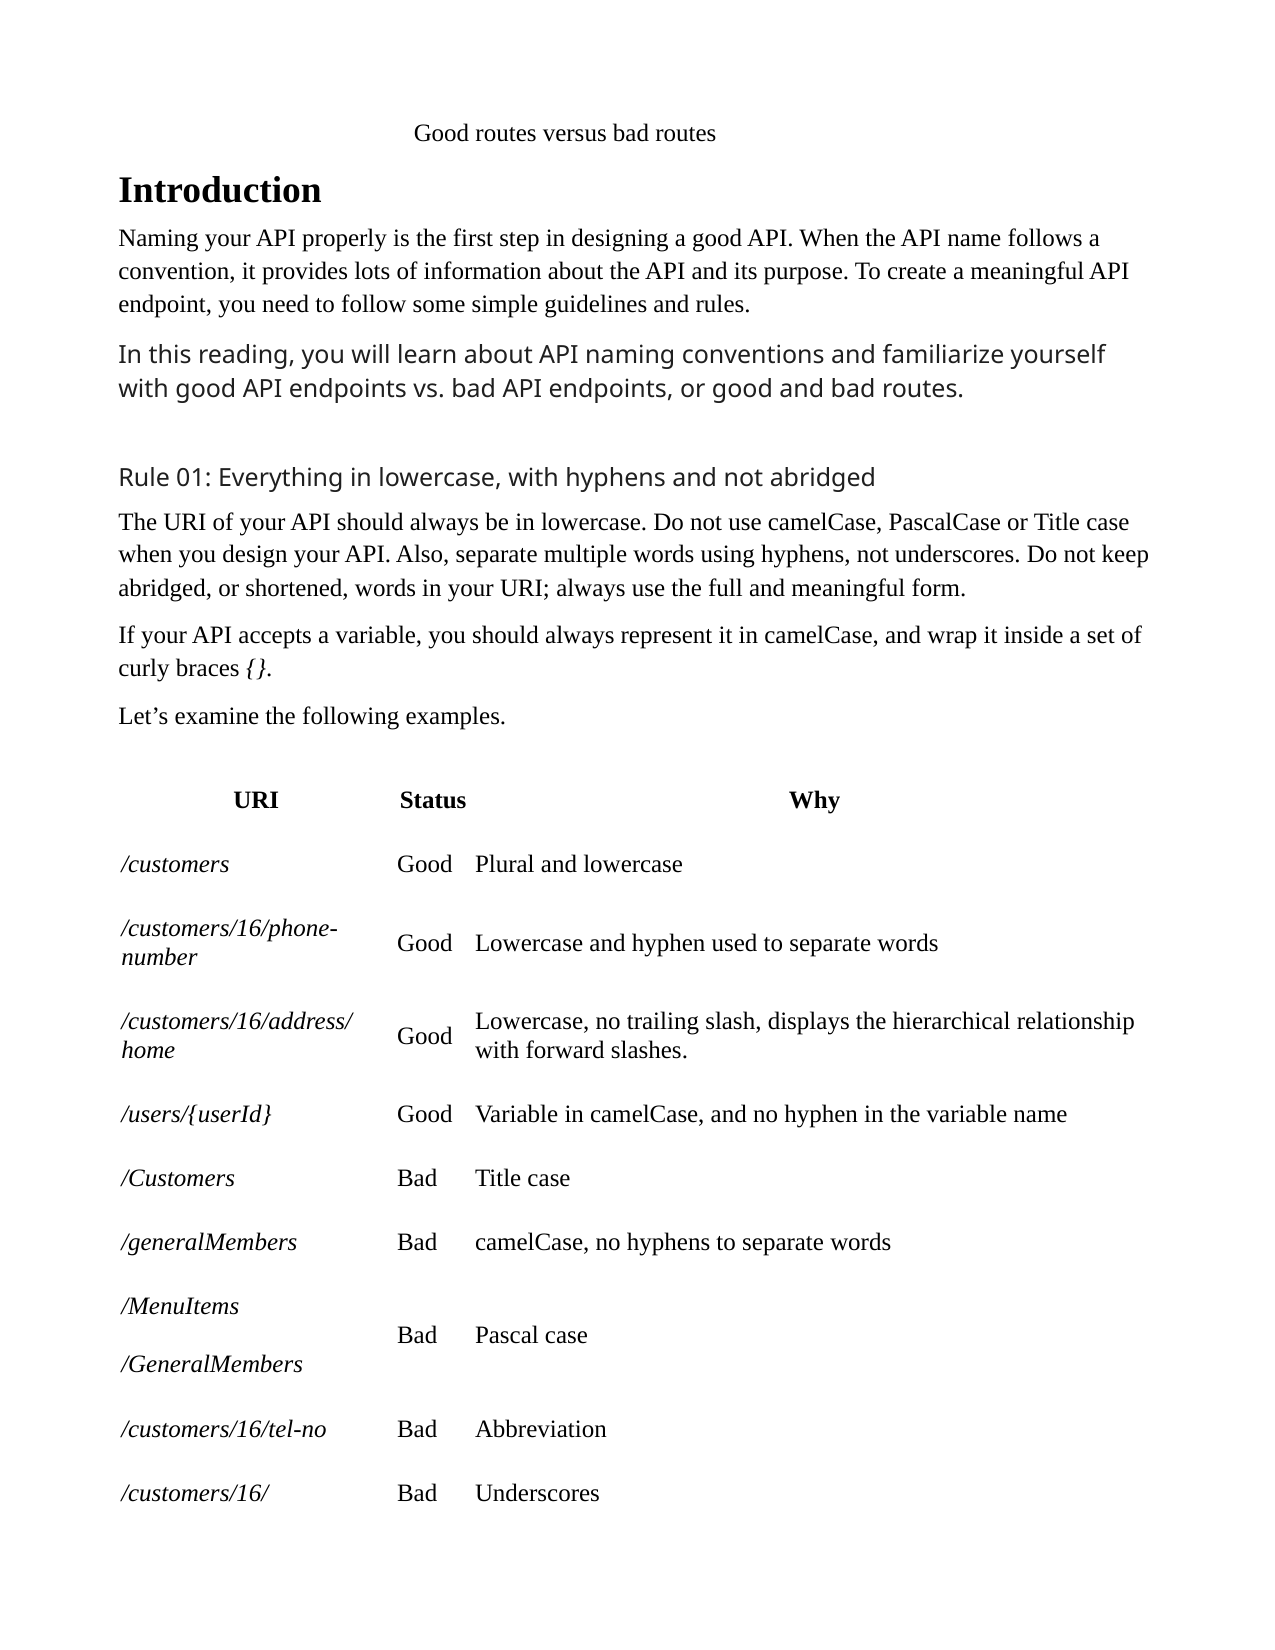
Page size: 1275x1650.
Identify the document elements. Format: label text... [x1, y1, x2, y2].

subtitle Rule 01: Everything in lowercase, with hyphens and not abridged [118, 460, 1157, 494]
table_cell Good [394, 1004, 472, 1096]
table_cell Lowercase and hyphen used to separate words [472, 911, 1157, 1003]
table_cell camelCase, no hyphens to separate words [472, 1224, 1157, 1288]
table_cell Pascal case [472, 1289, 1157, 1411]
table_cell Bad [394, 1289, 472, 1411]
table_cell /customers/16/tel-no [118, 1411, 394, 1475]
table_cell Good [394, 1096, 472, 1160]
table_cell /users/{userId} [118, 1096, 394, 1160]
table_cell Lowercase, no trailing slash, displays the hierarchical relationship with forward slashes. [472, 1004, 1157, 1096]
table_cell Underscores [472, 1475, 1157, 1509]
table_cell Bad [394, 1411, 472, 1475]
table_cell /customers/16/phone_number [118, 1475, 394, 1509]
table_cell /generalMembers [118, 1224, 394, 1288]
text If your API accepts a variable, you should always represent it in camelCase, and wrap it inside a set of curly braces {}. [118, 620, 1157, 682]
table_header Why [472, 783, 1157, 847]
text Let’s examine the following examples. [118, 701, 1157, 729]
table_cell /customers/16/phone-number [118, 911, 394, 1003]
text The URI of your API should always be in lowercase. Do not use camelCase, PascalCase or Title case when you design your API. Also, separate multiple words using hyphens, not underscores. Do not keep abridged, or shortened, words in your URI; always use the full and meaningful form. [118, 507, 1157, 601]
table_cell Abbreviation [472, 1411, 1157, 1475]
table_cell /customers [118, 847, 394, 911]
table_header Status [394, 783, 472, 847]
text Naming your API properly is the first step in designing a good API. When the API name follows a convention, it provides lots of information about the API and its purpose. To create a meaningful API endpoint, you need to follow some simple guidelines and rules. [118, 223, 1157, 318]
text Good routes versus bad routes [118, 118, 1157, 147]
table_cell /customers/16/address/home [118, 1004, 394, 1096]
table_cell Good [394, 847, 472, 911]
table_cell /MenuItems /GeneralMembers [118, 1289, 394, 1411]
text In this reading, you will learn about API naming conventions and familiarize yourself with good API endpoints vs. bad API endpoints, or good and bad routes. [118, 337, 1157, 405]
table_cell Variable in camelCase, and no hyphen in the variable name [472, 1096, 1157, 1160]
table_cell Title case [472, 1160, 1157, 1224]
table_cell Bad [394, 1224, 472, 1288]
table_header URI [118, 783, 394, 847]
subtitle Introduction [118, 168, 1157, 211]
table_cell Bad [394, 1475, 472, 1509]
table_cell Good [394, 911, 472, 1003]
table_cell Plural and lowercase [472, 847, 1157, 911]
table_cell Bad [394, 1160, 472, 1224]
table_cell /Customers [118, 1160, 394, 1224]
